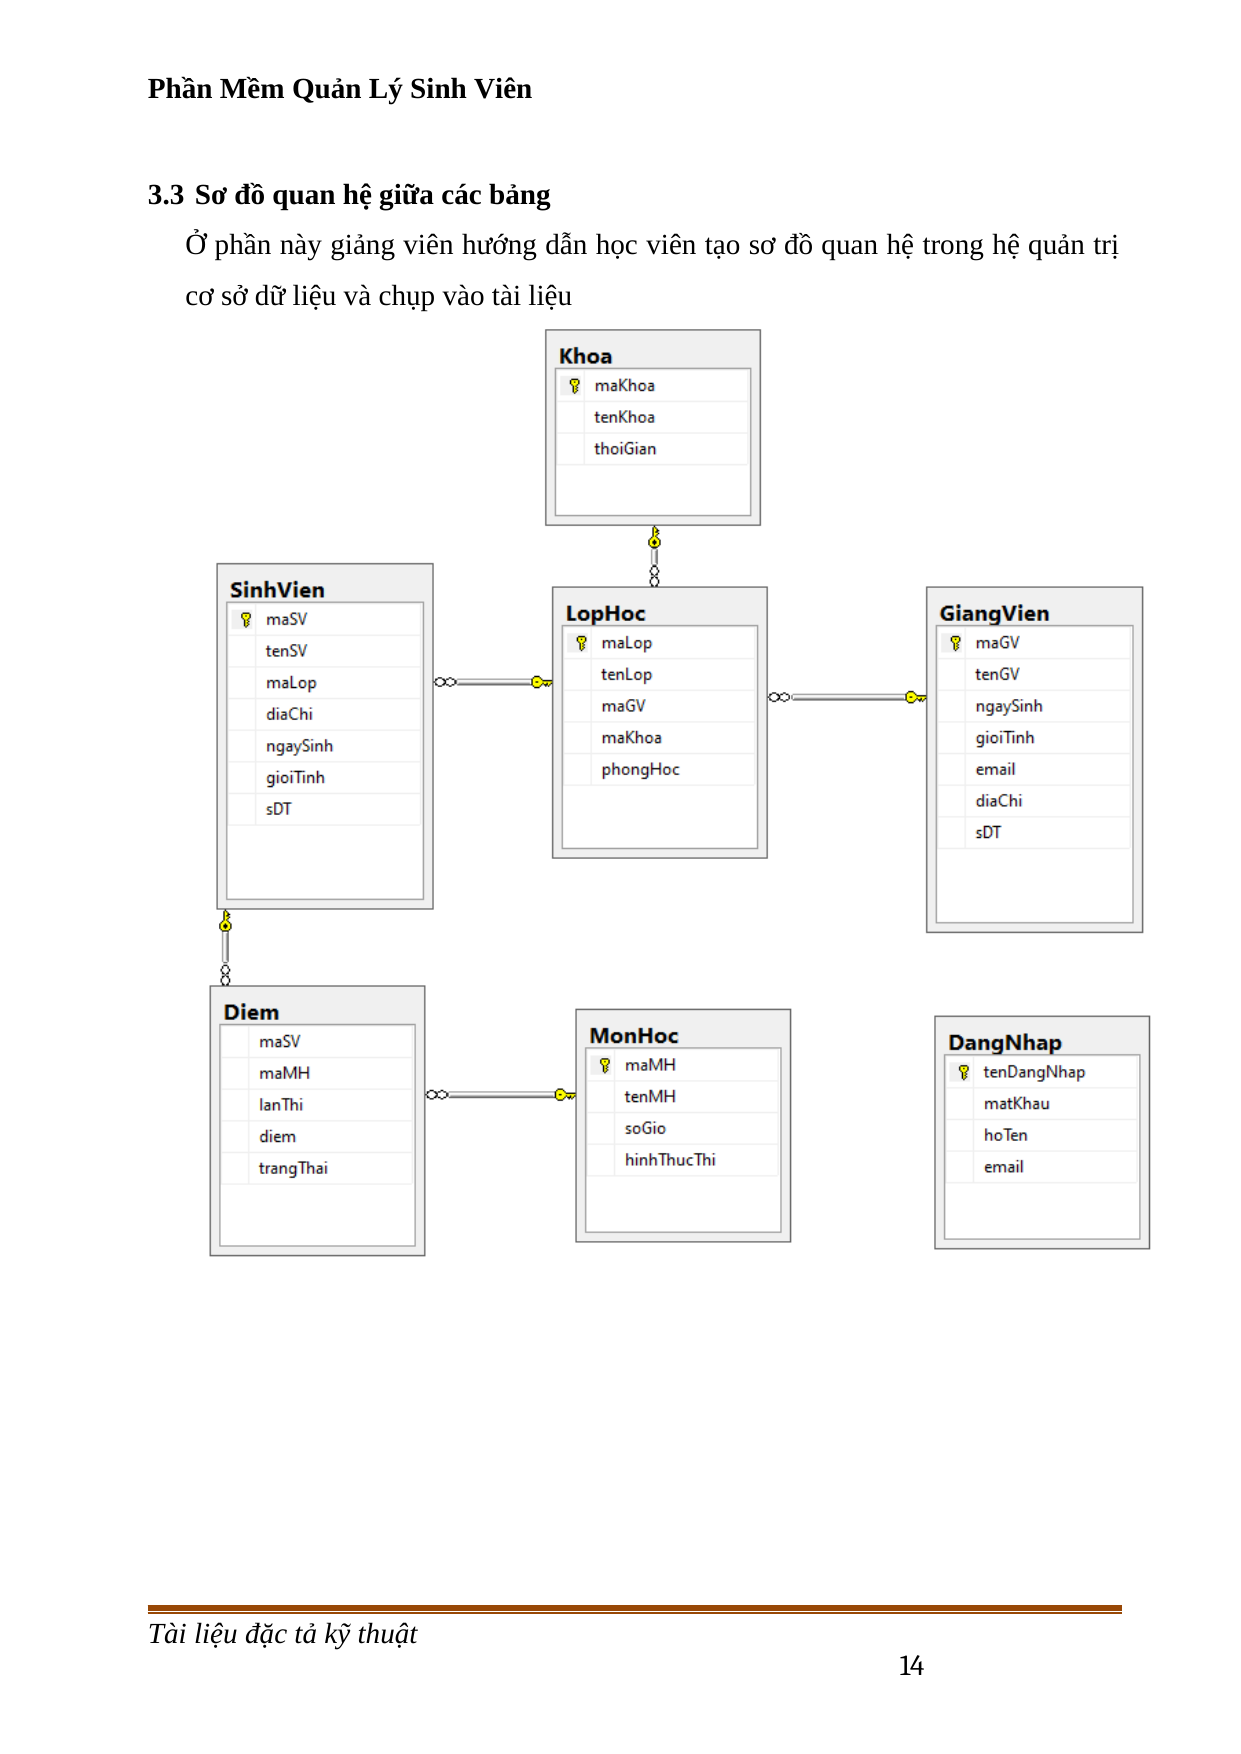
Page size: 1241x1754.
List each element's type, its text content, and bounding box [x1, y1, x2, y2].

text Ở phần này giảng viên hướng dẫn học viên tạo sơ đồ quan hệ trong hệ quản trị cơ sở dữ liệu và chụp vào tài liệu [185, 227, 1122, 311]
picture [185, 328, 1160, 1262]
subtitle Sơ đồ quan hệ giữa các bảng [148, 177, 1122, 211]
